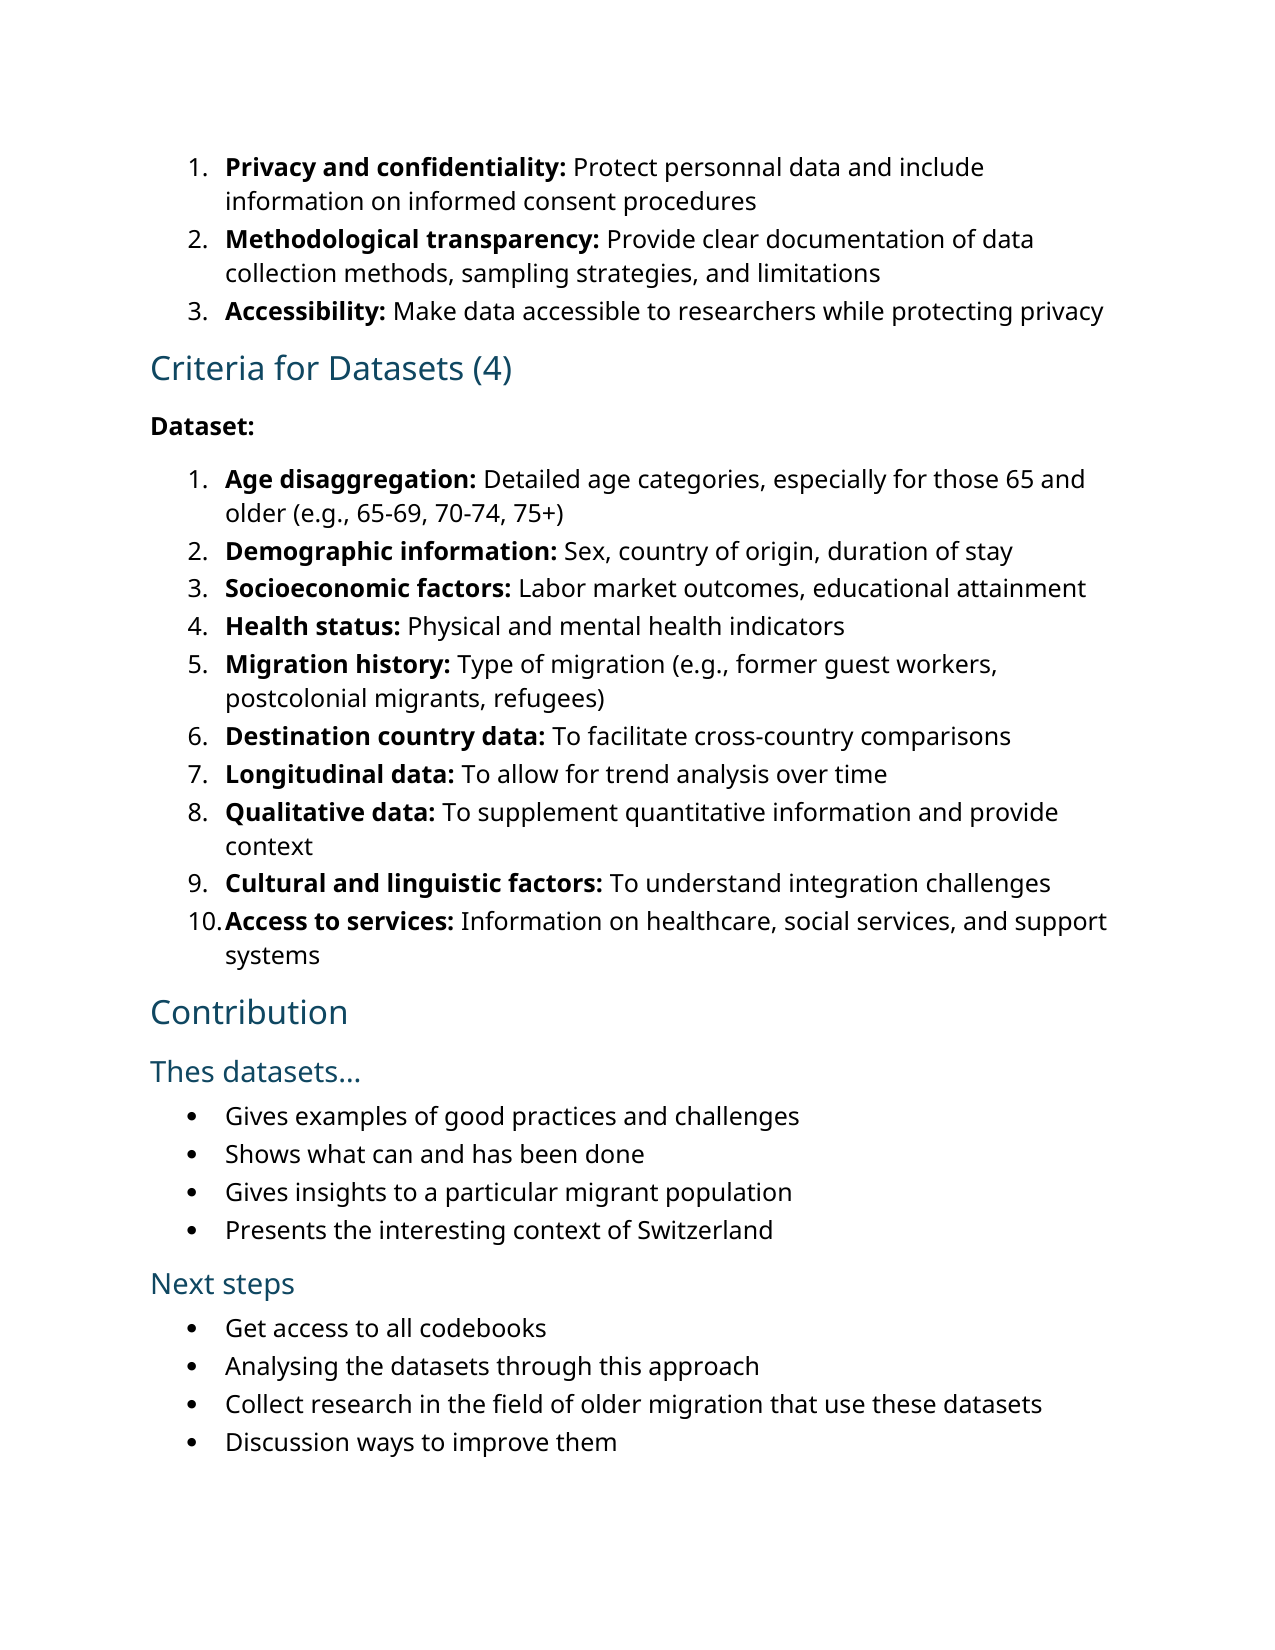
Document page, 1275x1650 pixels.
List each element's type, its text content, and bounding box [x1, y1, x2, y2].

list Migration history: Type of migration (e.g., former guest workers, postcolonial migrants, refugees) [187, 647, 1125, 715]
list Gives insights to a particular migrant population [187, 1174, 1125, 1208]
list Shows what can and has been done [187, 1137, 1125, 1171]
list Socioeconomic factors: Labor market outcomes, educational attainment [187, 571, 1125, 605]
list Gives examples of good practices and challenges [187, 1099, 1125, 1133]
subtitle Contribution [150, 989, 1125, 1034]
list Methodological transparency: Provide clear documentation of data collection methods, sampling strategies, and limitations [187, 222, 1125, 290]
list Collect research in the field of older migration that use these datasets [187, 1387, 1125, 1421]
list Access to services: Information on healthcare, social services, and support systems [187, 904, 1125, 972]
list Destination country data: To facilitate cross-country comparisons [187, 719, 1125, 753]
list Longitudinal data: To allow for trend analysis over time [187, 756, 1125, 791]
list Health status: Physical and mental health indicators [187, 609, 1125, 643]
list Demographic information: Sex, country of origin, duration of stay [187, 533, 1125, 567]
text Dataset: [150, 409, 1125, 443]
list Analysing the datasets through this approach [187, 1349, 1125, 1383]
list Age disaggregation: Detailed age categories, especially for those 65 and older (e.g., 65-69, 70-74, 75+) [187, 461, 1125, 529]
subtitle Next steps [150, 1263, 1125, 1303]
list Qualitative data: To supplement quantitative information and provide context [187, 794, 1125, 862]
subtitle Thes datasets… [150, 1051, 1125, 1091]
list Accessibility: Make data accessible to researchers while protecting privacy [187, 294, 1125, 328]
list Presents the interesting context of Switzerland [187, 1212, 1125, 1246]
list Cultural and linguistic factors: To understand integration challenges [187, 866, 1125, 900]
list Privacy and confidentiality: Protect personnal data and include information on informed consent procedures [187, 150, 1125, 218]
list Get access to all codebooks [187, 1311, 1125, 1345]
list Discussion ways to improve them [187, 1424, 1125, 1458]
subtitle Criteria for Datasets (4) [150, 344, 1125, 390]
